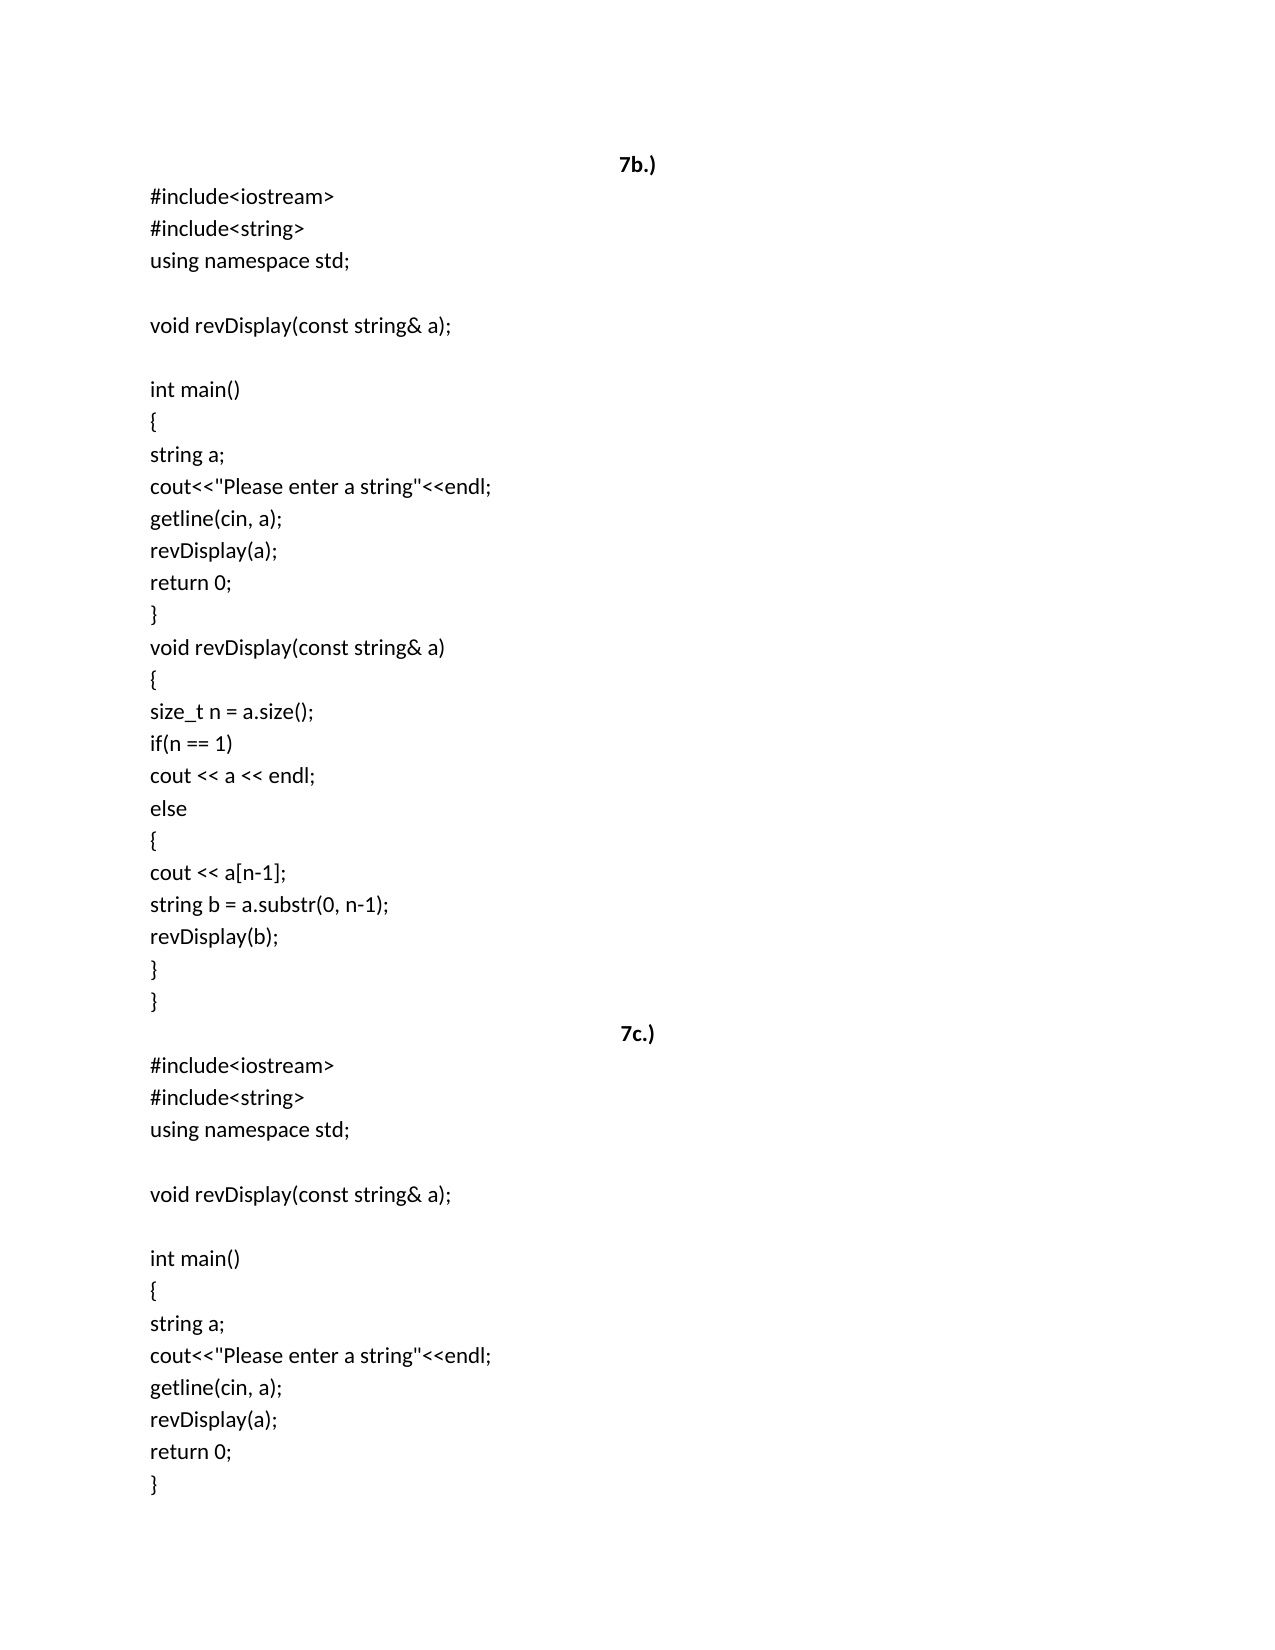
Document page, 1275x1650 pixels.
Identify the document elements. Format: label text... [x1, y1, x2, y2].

text return 0; [150, 1437, 1125, 1466]
text } [150, 1470, 1125, 1498]
text return 0; [150, 568, 1125, 596]
text cout << a[n-1]; [150, 858, 1125, 886]
text int main() [150, 375, 1125, 403]
text size_t n = a.size(); [150, 697, 1125, 725]
text } [150, 601, 1125, 629]
text int main() [150, 1244, 1125, 1272]
text #include<iostream> [150, 182, 1125, 210]
text 7c.) [150, 1019, 1125, 1047]
text getline(cin, a); [150, 1373, 1125, 1401]
text revDisplay(a); [150, 1405, 1125, 1433]
text void revDisplay(const string& a) [150, 633, 1125, 661]
text cout<<"Please enter a string"<<endl; [150, 1341, 1125, 1369]
text { [150, 1277, 1125, 1304]
text cout<<"Please enter a string"<<endl; [150, 472, 1125, 500]
text #include<iostream> [150, 1051, 1125, 1079]
text } [150, 987, 1125, 1015]
text string a; [150, 1309, 1125, 1337]
text string b = a.substr(0, n-1); [150, 890, 1125, 918]
text revDisplay(a); [150, 536, 1125, 564]
text 7b.) [150, 150, 1125, 178]
text revDisplay(b); [150, 922, 1125, 951]
text getline(cin, a); [150, 504, 1125, 532]
text using namespace std; [150, 247, 1125, 274]
text else [150, 794, 1125, 822]
text using namespace std; [150, 1116, 1125, 1144]
text { [150, 665, 1125, 693]
text { [150, 407, 1125, 436]
text { [150, 826, 1125, 854]
text cout << a << endl; [150, 762, 1125, 789]
text void revDisplay(const string& a); [150, 1180, 1125, 1208]
text string a; [150, 440, 1125, 468]
text } [150, 955, 1125, 983]
text #include<string> [150, 1083, 1125, 1111]
text if(n == 1) [150, 729, 1125, 757]
text #include<string> [150, 214, 1125, 242]
text void revDisplay(const string& a); [150, 311, 1125, 339]
